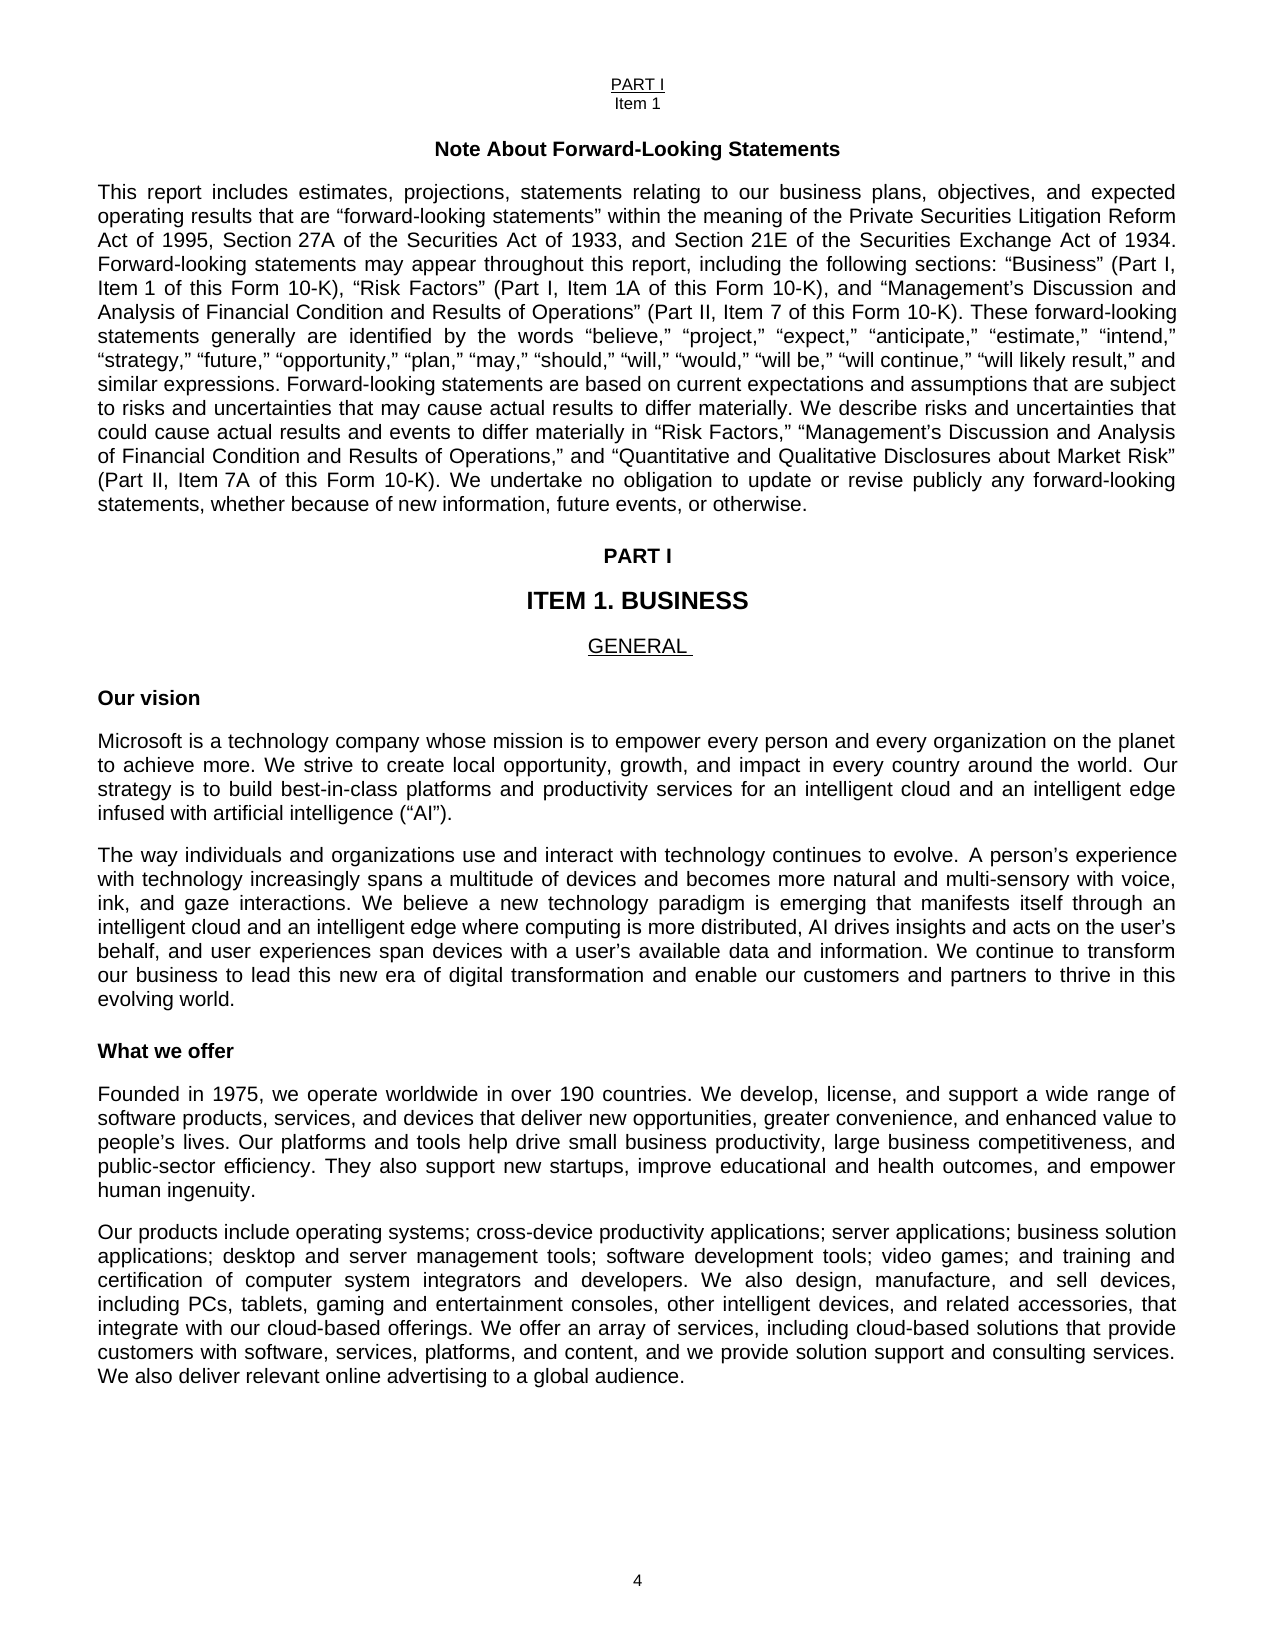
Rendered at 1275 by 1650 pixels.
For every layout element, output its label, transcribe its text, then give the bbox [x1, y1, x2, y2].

text Note About Forward-Looking Statements [97, 137, 1177, 161]
text PART I [97, 543, 1177, 567]
text Our products include operating systems; cross-device productivity applications; server applications; business solution applications; desktop and server management tools; software development tools; video games; and training and certification of computer system integrators and developers. We also design, manufacture, and sell devices, including PCs, tablets, gaming and entertainment consoles, other intelligent devices, and related accessories, that integrate with our cloud-based offerings. We offer an array of services, including cloud-based solutions that provide customers with software, services, platforms, and content, and we provide solution support and consulting services. We also deliver relevant online advertising to a global audience. [97, 1220, 1177, 1388]
text GENERAL [97, 634, 1177, 658]
text Founded in 1975, we operate worldwide in over 190 countries. We develop, license, and support a wide range of software products, services, and devices that deliver new opportunities, greater convenience, and enhanced value to people’s lives. Our platforms and tools help drive small business productivity, large business competitiveness, and public-sector efficiency. They also support new startups, improve educational and health outcomes, and empower human ingenuity. [97, 1082, 1177, 1201]
text This report includes estimates, projections, statements relating to our business plans, objectives, and expected operating results that are “forward-looking statements” within the meaning of the Private Securities Litigation Reform Act of 1995, Section 27A of the Securities Act of 1933, and Section 21E of the Securities Exchange Act of 1934. Forward-looking statements may appear throughout this report, including the following sections: “Business” (Part I, Item 1 of this Form 10-K), “Risk Factors” (Part I, Item 1A of this Form 10-K), and “Management’s Discussion and Analysis of Financial Condition and Results of Operations” (Part II, Item 7 of this Form 10-K). These forward-looking statements generally are identified by the words “believe,” “project,” “expect,” “anticipate,” “estimate,” “intend,” “strategy,” “future,” “opportunity,” “plan,” “may,” “should,” “will,” “would,” “will be,” “will continue,” “will likely result,” and similar expressions. Forward-looking statements are based on current expectations and assumptions that are subject to risks and uncertainties that may cause actual results to differ materially. We describe risks and uncertainties that could cause actual results and events to differ materially in “Risk Factors,” “Management’s Discussion and Analysis of Financial Condition and Results of Operations,” and “Quantitative and Qualitative Disclosures about Market Risk” (Part II, Item 7A of this Form 10-K). We undertake no obligation to update or revise publicly any forward-looking statements, whether because of new information, future events, or otherwise. [97, 180, 1177, 515]
text What we offer [97, 1039, 1177, 1063]
text Microsoft is a technology company whose mission is to empower every person and every organization on the planet to achieve more. We strive to create local opportunity, growth, and impact in every country around the world. Our strategy is to build best-in-class platforms and productivity services for an intelligent cloud and an intelligent edge infused with artificial intelligence (“AI”). [97, 728, 1177, 824]
text Our vision [97, 686, 1177, 710]
text The way individuals and organizations use and interact with technology continues to evolve. A person’s experience with technology increasingly spans a multitude of devices and becomes more natural and multi-sensory with voice, ink, and gaze interactions. We believe a new technology paradigm is emerging that manifests itself through an intelligent cloud and an intelligent edge where computing is more distributed, AI drives insights and acts on the user’s behalf, and user experiences span devices with a user’s available data and information. We continue to transform our business to lead this new era of digital transformation and enable our customers and partners to thrive in this evolving world. [97, 843, 1177, 1011]
text ITEM 1. BUSINESS [97, 586, 1177, 615]
